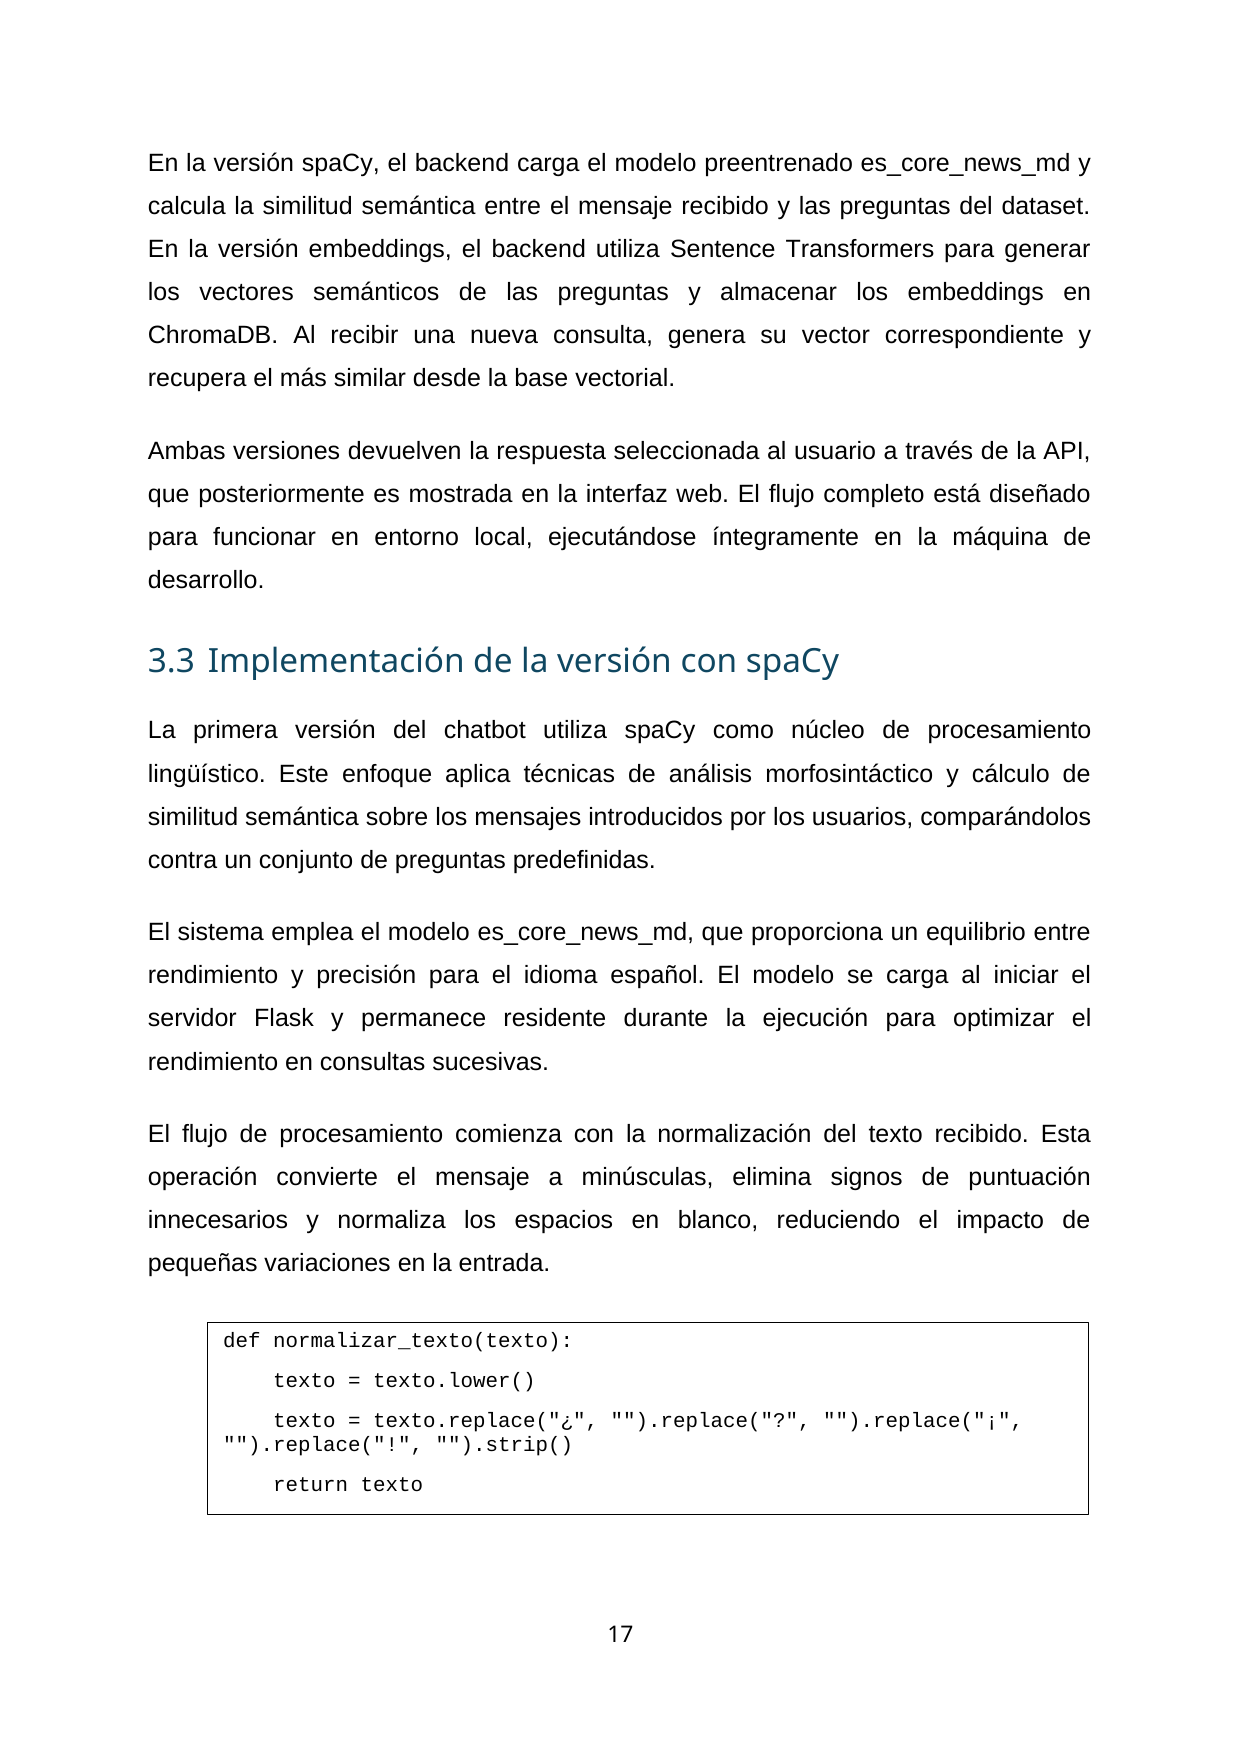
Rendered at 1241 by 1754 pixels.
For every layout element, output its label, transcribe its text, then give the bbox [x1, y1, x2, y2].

text El flujo de procesamiento comienza con la normalización del texto recibido. Esta operación convierte el mensaje a minúsculas, elimina signos de puntuación innecesarios y normaliza los espacios en blanco, reduciendo el impacto de pequeñas variaciones en la entrada. [148, 1119, 1092, 1277]
text En la versión spaCy, el backend carga el modelo preentrenado es_core_news_md y calcula la similitud semántica entre el mensaje recibido y las preguntas del dataset. En la versión embeddings, el backend utiliza Sentence Transformers para generar los vectores semánticos de las preguntas y almacenar los embeddings en ChromaDB. Al recibir una nueva consulta, genera su vector correspondiente y recupera el más similar desde la base vectorial. [148, 148, 1092, 392]
subtitle Implementación de la versión con spaCy [148, 637, 1092, 683]
text El sistema emplea el modelo es_core_news_md, que proporciona un equilibrio entre rendimiento y precisión para el idioma español. El modelo se carga al iniciar el servidor Flask y permanece residente durante la ejecución para optimizar el rendimiento en consultas sucesivas. [148, 917, 1092, 1075]
text Ambas versiones devuelven la respuesta seleccionada al usuario a través de la API, que posteriormente es mostrada en la interfaz web. El flujo completo está diseñado para funcionar en entorno local, ejecutándose íntegramente en la máquina de desarrollo. [148, 436, 1092, 594]
text La primera versión del chatbot utiliza spaCy como núcleo de procesamiento lingüístico. Este enfoque aplica técnicas de análisis morfosintáctico y cálculo de similitud semántica sobre los mensajes introducidos por los usuarios, comparándolos contra un conjunto de preguntas predefinidas. [148, 715, 1092, 873]
